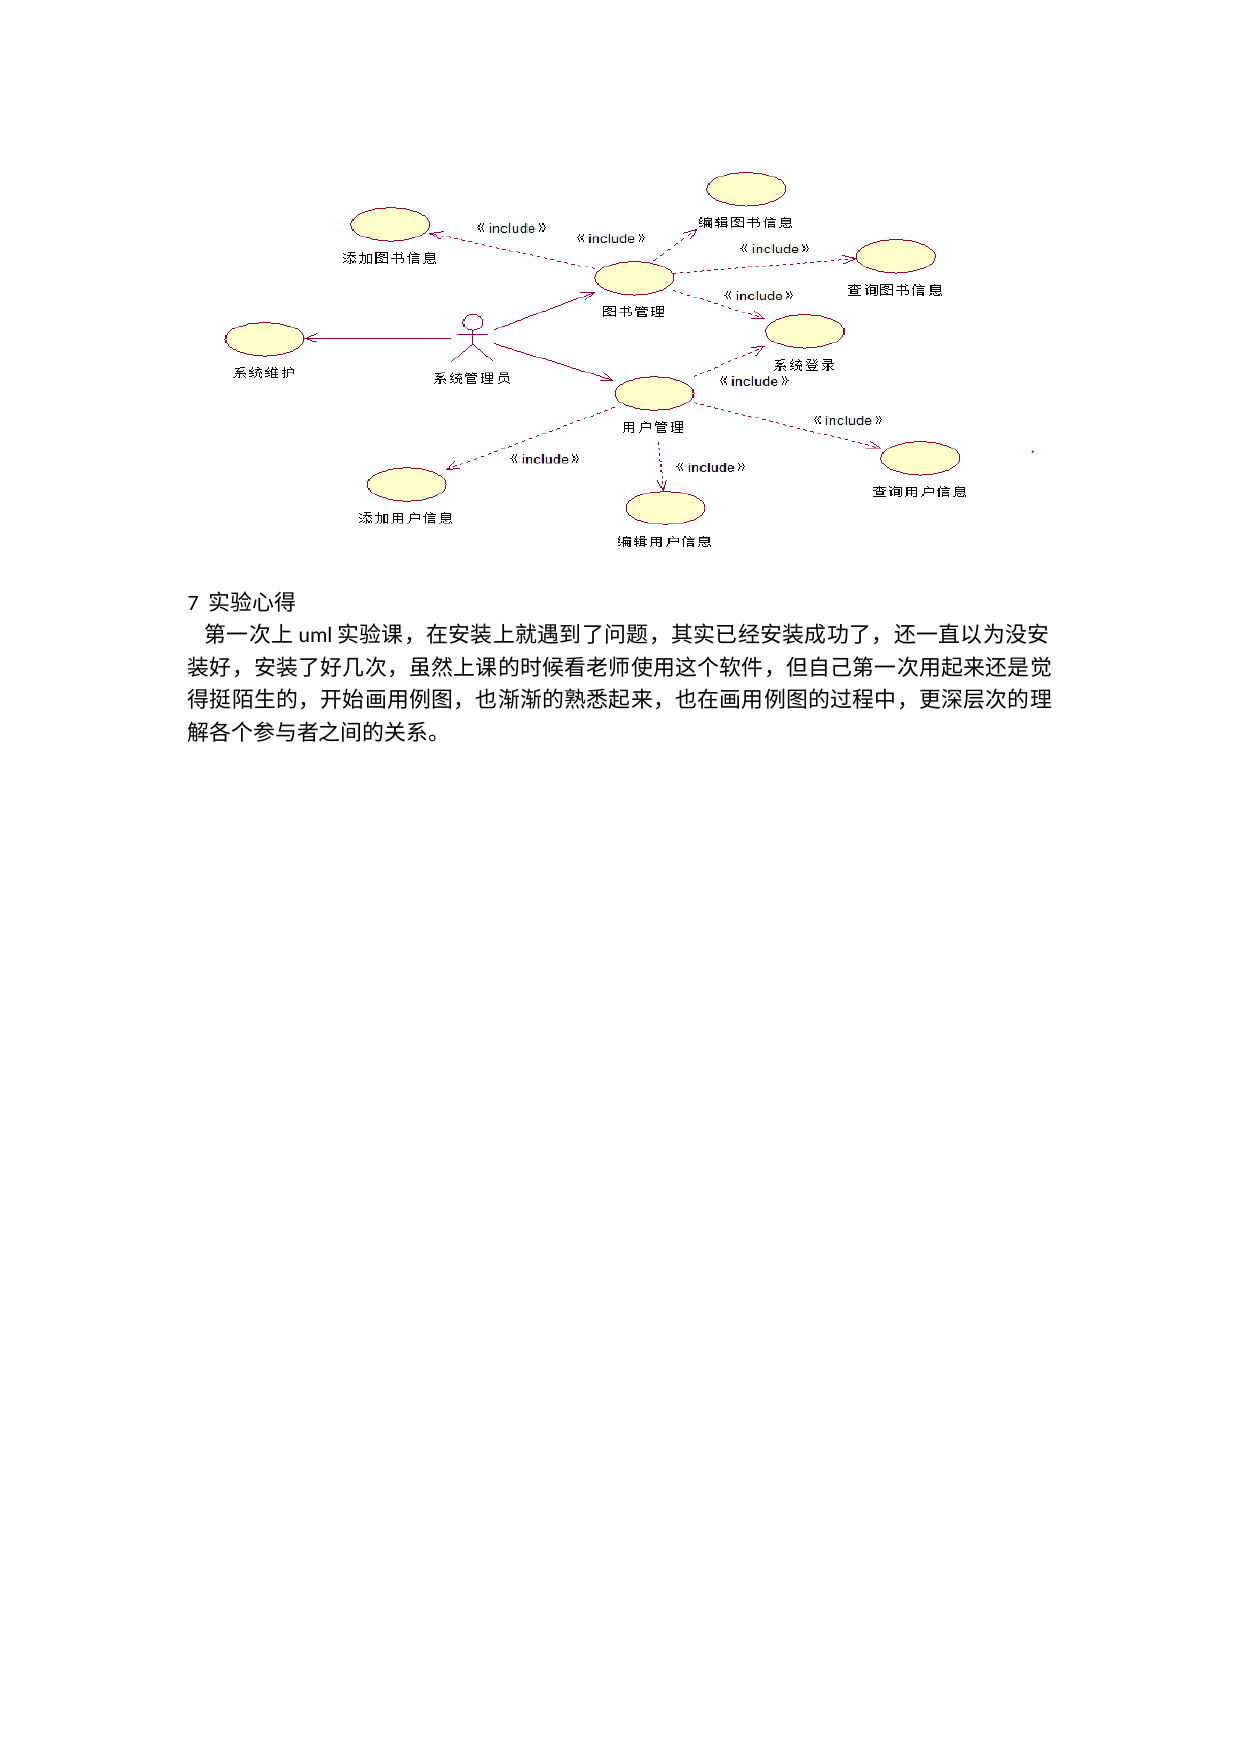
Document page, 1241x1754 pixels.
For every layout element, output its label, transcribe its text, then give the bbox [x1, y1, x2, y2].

picture [187, 162, 1034, 554]
list 7 实验心得 [187, 584, 1053, 617]
list 第一次上uml实验课，在安装上就遇到了问题，其实已经安装成功了，还一直以为没安装好，安装了好几次，虽然上课的时候看老师使用这个软件，但自己第一次用起来还是觉得挺陌生的，开始画用例图，也渐渐的熟悉起来，也在画用例图的过程中，更深层次的理解各个参与者之间的关系。 [187, 617, 1053, 747]
